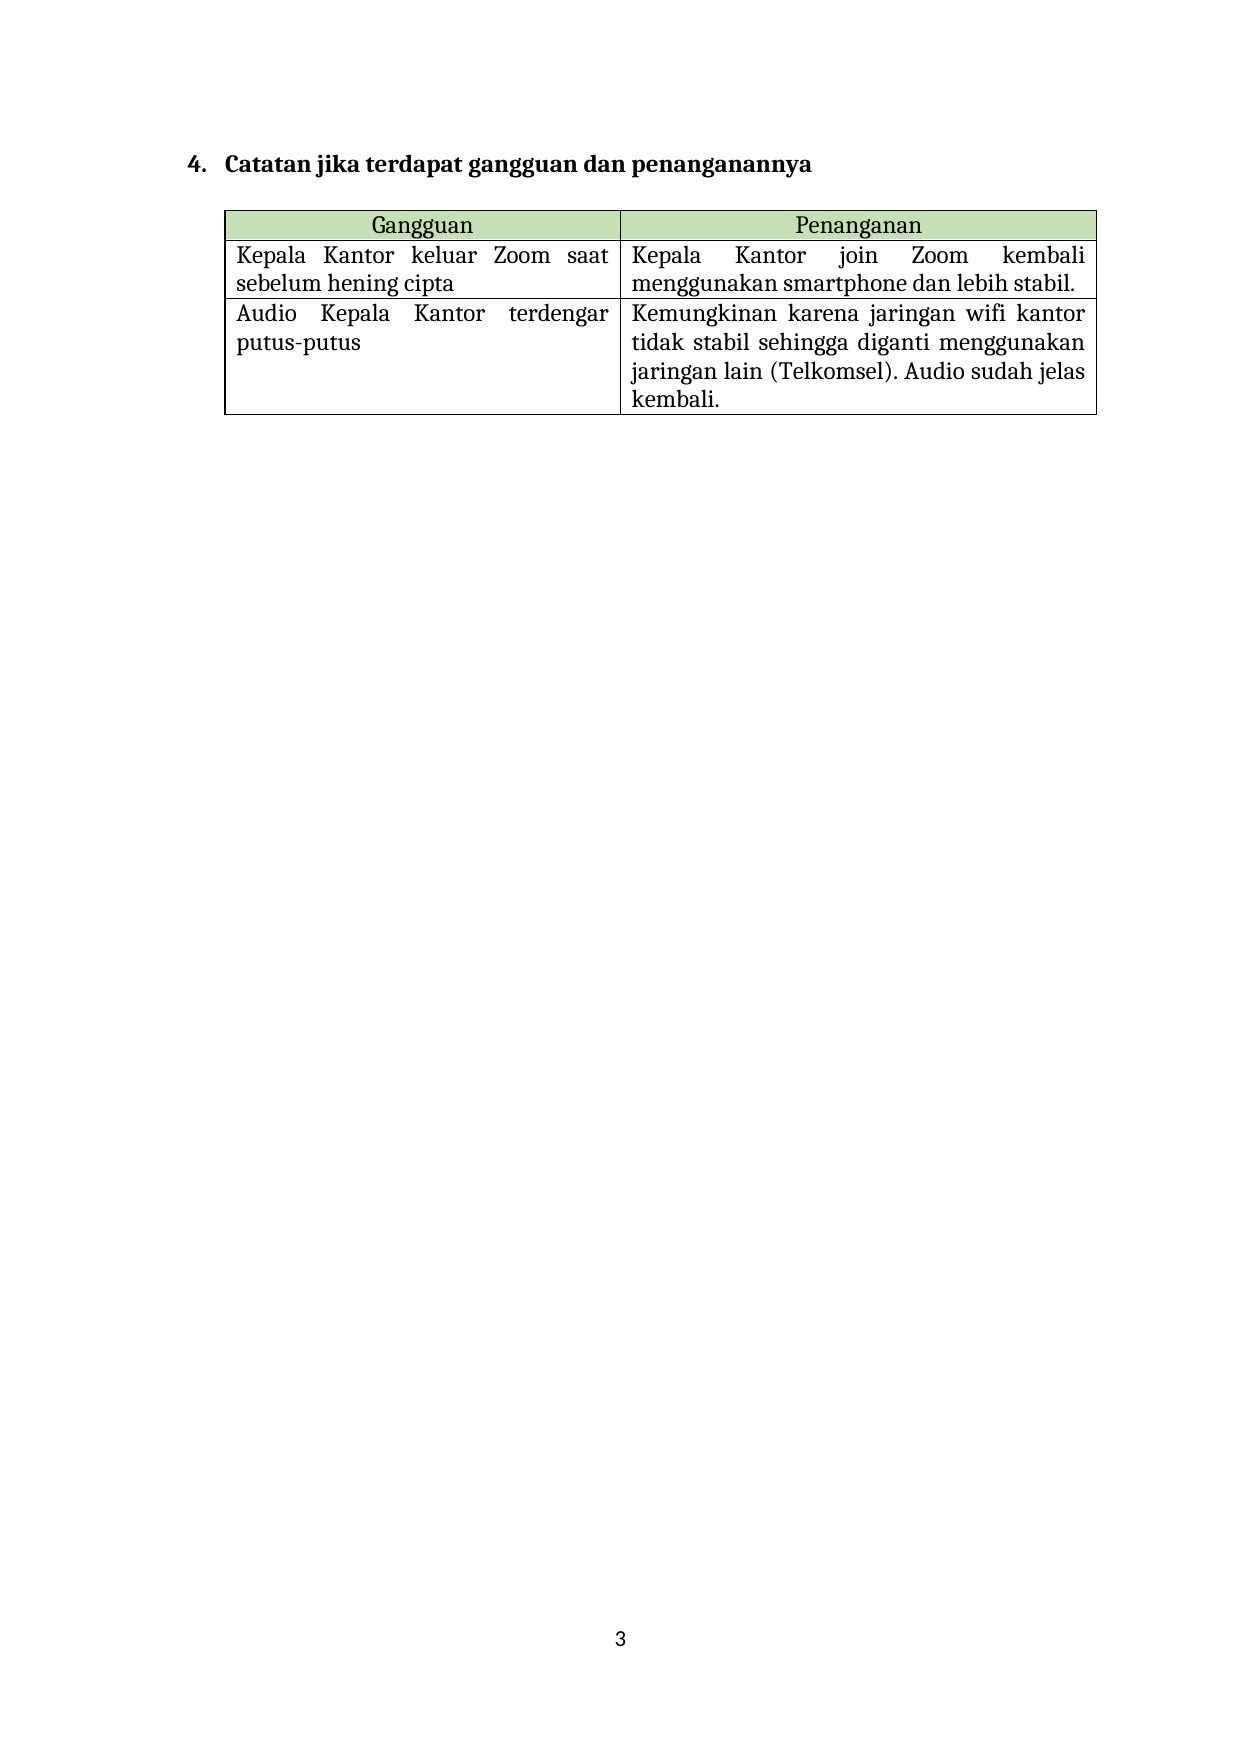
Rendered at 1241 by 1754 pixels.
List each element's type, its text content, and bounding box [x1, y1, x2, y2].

table_cell Kepala Kantor keluar Zoom saat sebelum hening cipta [226, 241, 620, 298]
list Catatan jika terdapat gangguan dan penanganannya [187, 150, 1090, 179]
table_cell Kepala Kantor join Zoom kembali menggunakan smartphone dan lebih stabil. [621, 241, 1096, 298]
table_cell Kemungkinan karena jaringan wifi kantor tidak stabil sehingga diganti menggunakan jaringan lain (Telkomsel). Audio sudah jelas kembali. [621, 299, 1096, 414]
table_cell Audio Kepala Kantor terdengar putus-putus [226, 299, 620, 414]
table_header Penanganan [621, 211, 1096, 239]
table_header Gangguan [226, 211, 620, 239]
